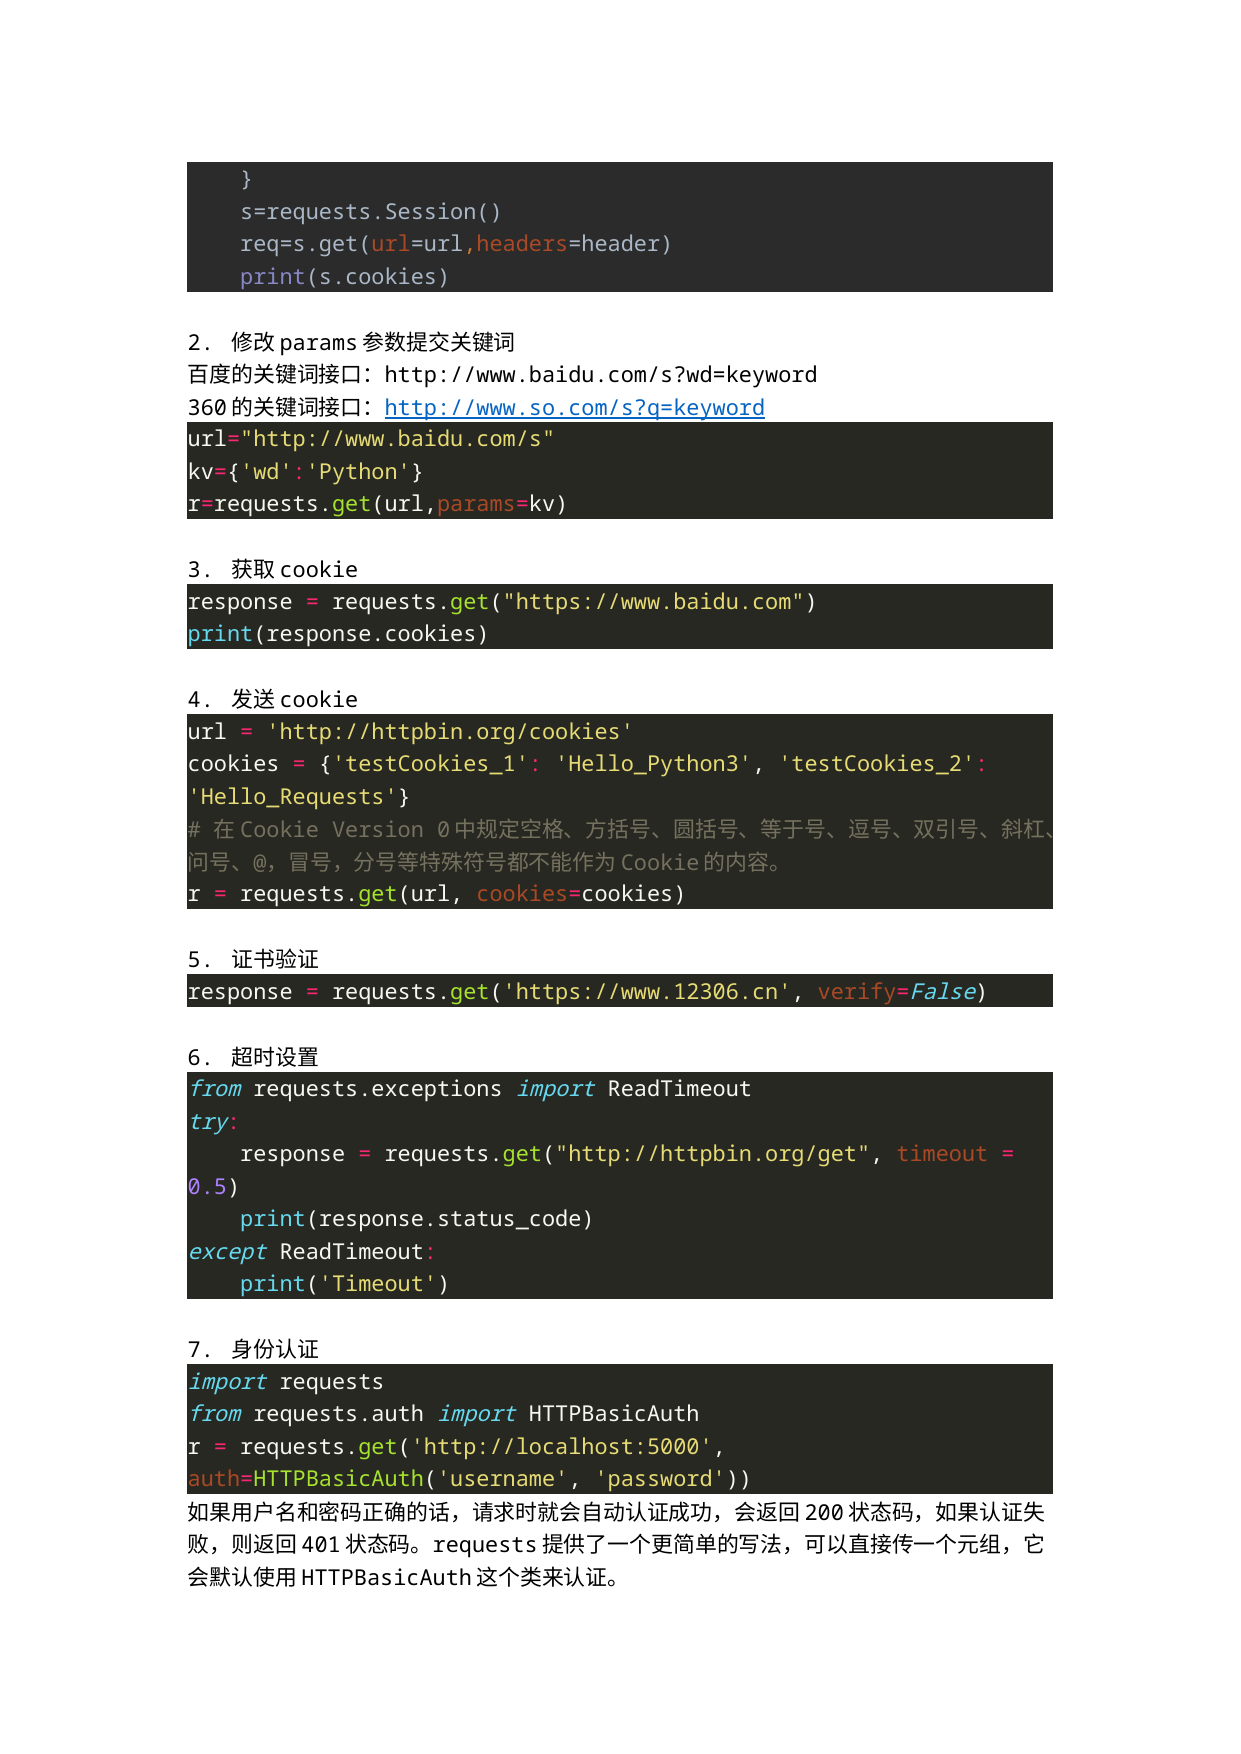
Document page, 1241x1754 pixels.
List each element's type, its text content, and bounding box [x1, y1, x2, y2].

text import requests from requests.auth import HTTPBasicAuth r = requests.get('http://localhost:5000', auth=HTTPBasicAuth('username', 'password')) [187, 1364, 1053, 1494]
text url = 'http://httpbin.org/cookies' cookies = {'testCookies_1': 'Hello_Python3', 'testCookies_2': 'Hello_Requests'} # 在Cookie Version 0中规定空格、方括号、圆括号、等于号、逗号、双引号、斜杠、问号、@，冒号，分号等特殊符号都不能作为Cookie的内容。 r = requests.get(url, cookies=cookies) [187, 714, 1053, 909]
text url="http://www.baidu.com/s" kv={'wd':'Python'} r=requests.get(url,params=kv) [187, 422, 1053, 519]
list 发送cookie [187, 682, 1053, 714]
text from requests.exceptions import ReadTimeout try: response = requests.get("http://httpbin.org/get", timeout = 0.5) print(response.status_code) except ReadTimeout: print('Timeout') [187, 1072, 1053, 1299]
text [187, 162, 1053, 292]
list 证书验证 [187, 942, 1053, 974]
text response = requests.get('https://www.12306.cn', verify=False) [187, 974, 1053, 1007]
text 360的关键词接口：http://www.so.com/s?q=keyword [187, 389, 1053, 422]
list 身份认证 [187, 1332, 1053, 1364]
list 获取cookie [187, 552, 1053, 584]
text response = requests.get("https://www.baidu.com") print(response.cookies) [187, 584, 1053, 649]
text 如果用户名和密码正确的话，请求时就会自动认证成功，会返回200状态码，如果认证失败，则返回401状态码。requests提供了一个更简单的写法，可以直接传一个元组，它会默认使用HTTPBasicAuth这个类来认证。 [187, 1494, 1053, 1592]
list 超时设置 [187, 1039, 1053, 1072]
list 修改params参数提交关键词 [187, 324, 1053, 357]
text 百度的关键词接口：http://www.baidu.com/s?wd=keyword [187, 357, 1053, 389]
